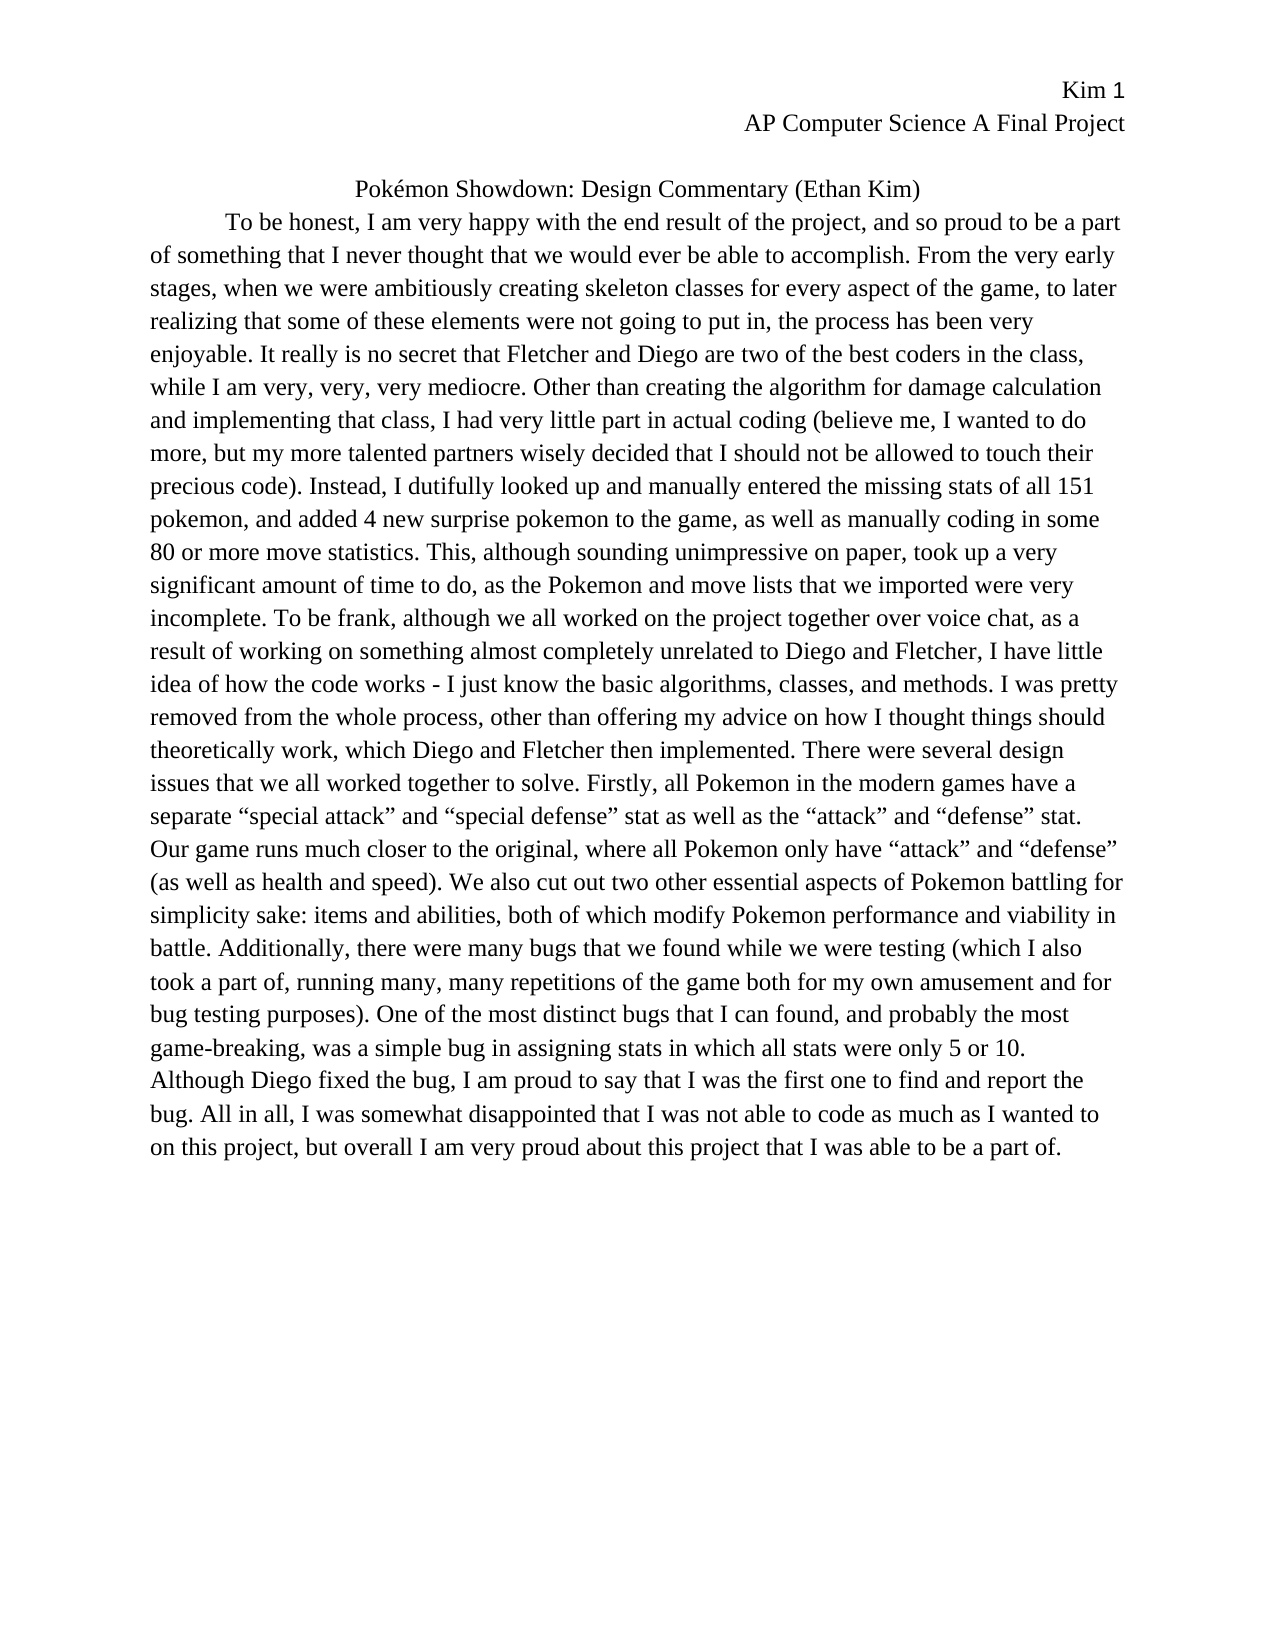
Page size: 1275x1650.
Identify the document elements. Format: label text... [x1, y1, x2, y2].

text To be honest, I am very happy with the end result of the project, and so proud to be a part of something that I never thought that we would ever be able to accomplish. From the very early stages, when we were ambitiously creating skeleton classes for every aspect of the game, to later realizing that some of these elements were not going to put in, the process has been very enjoyable. It really is no secret that Fletcher and Diego are two of the best coders in the class, while I am very, very, very mediocre. Other than creating the algorithm for damage calculation and implementing that class, I had very little part in actual coding (believe me, I wanted to do more, but my more talented partners wisely decided that I should not be allowed to touch their precious code). Instead, I dutifully looked up and manually entered the missing stats of all 151 pokemon, and added 4 new surprise pokemon to the game, as well as manually coding in some 80 or more move statistics. This, although sounding unimpressive on paper, took up a very significant amount of time to do, as the Pokemon and move lists that we imported were very incomplete. To be frank, although we all worked on the project together over voice chat, as a result of working on something almost completely unrelated to Diego and Fletcher, I have little idea of how the code works - I just know the basic algorithms, classes, and methods. I was pretty removed from the whole process, other than offering my advice on how I thought things should theoretically work, which Diego and Fletcher then implemented. There were several design issues that we all worked together to solve. Firstly, all Pokemon in the modern games have a separate “special attack” and “special defense” stat as well as the “attack” and “defense” stat. Our game runs much closer to the original, where all Pokemon only have “attack” and “defense” (as well as health and speed). We also cut out two other essential aspects of Pokemon battling for simplicity sake: items and abilities, both of which modify Pokemon performance and viability in battle. Additionally, there were many bugs that we found while we were testing (which I also took a part of, running many, many repetitions of the game both for my own amusement and for bug testing purposes). One of the most distinct bugs that I can found, and probably the most game-breaking, was a simple bug in assigning stats in which all stats were only 5 or 10. Although Diego fixed the bug, I am proud to say that I was the first one to find and report the bug. All in all, I was somewhat disappointed that I was not able to code as much as I wanted to on this project, but overall I am very proud about this project that I was able to be a part of. [150, 207, 1125, 1160]
text Pokémon Showdown: Design Commentary (Ethan Kim) [150, 174, 1125, 203]
